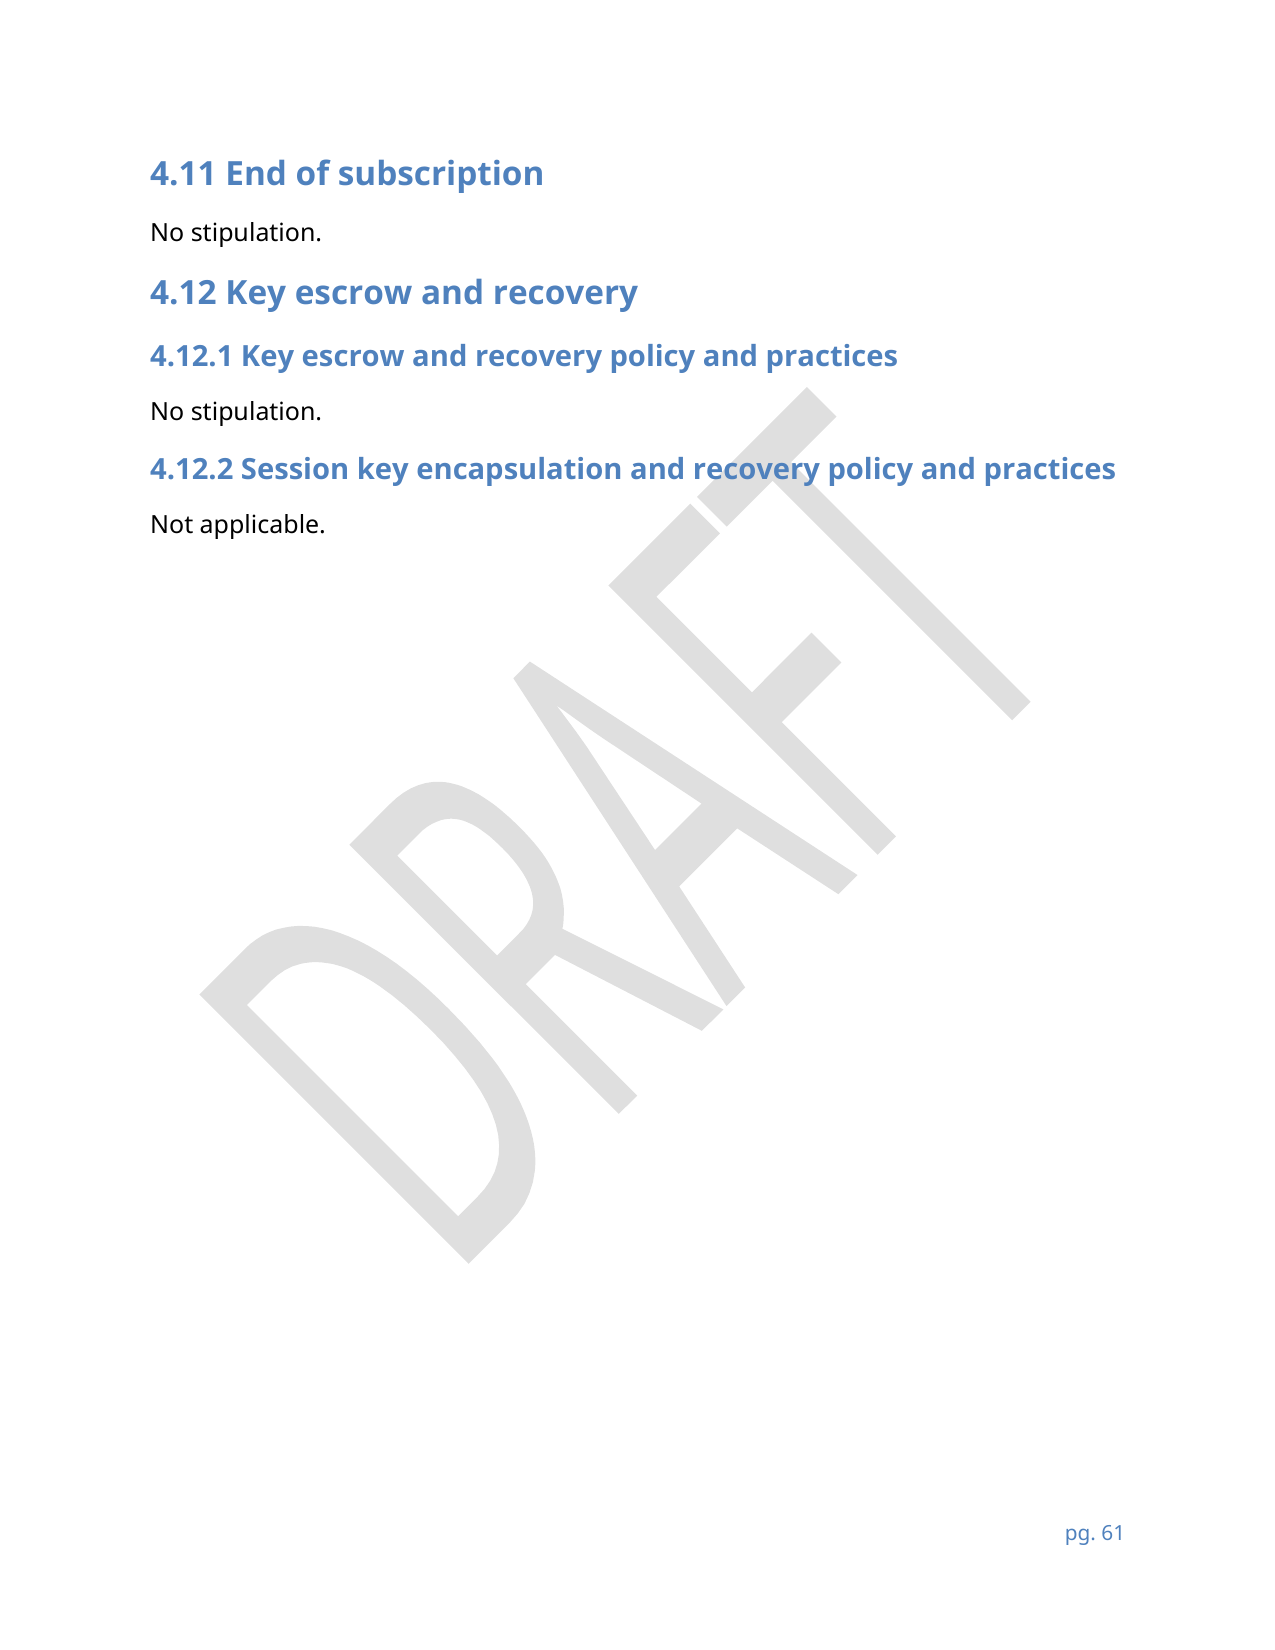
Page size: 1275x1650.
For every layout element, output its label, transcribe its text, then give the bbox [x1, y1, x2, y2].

subtitle 4.12.1 Key escrow and recovery policy and practices [150, 335, 1125, 375]
subtitle 4.12 Key escrow and recovery [150, 269, 1125, 314]
text No stipulation. [150, 394, 1125, 428]
subtitle 4.11 End of subscription [150, 150, 1125, 195]
text Not applicable. [150, 507, 1125, 541]
subtitle 4.12.2 Session key encapsulation and recovery policy and practices [150, 449, 1125, 488]
text No stipulation. [150, 214, 1125, 248]
